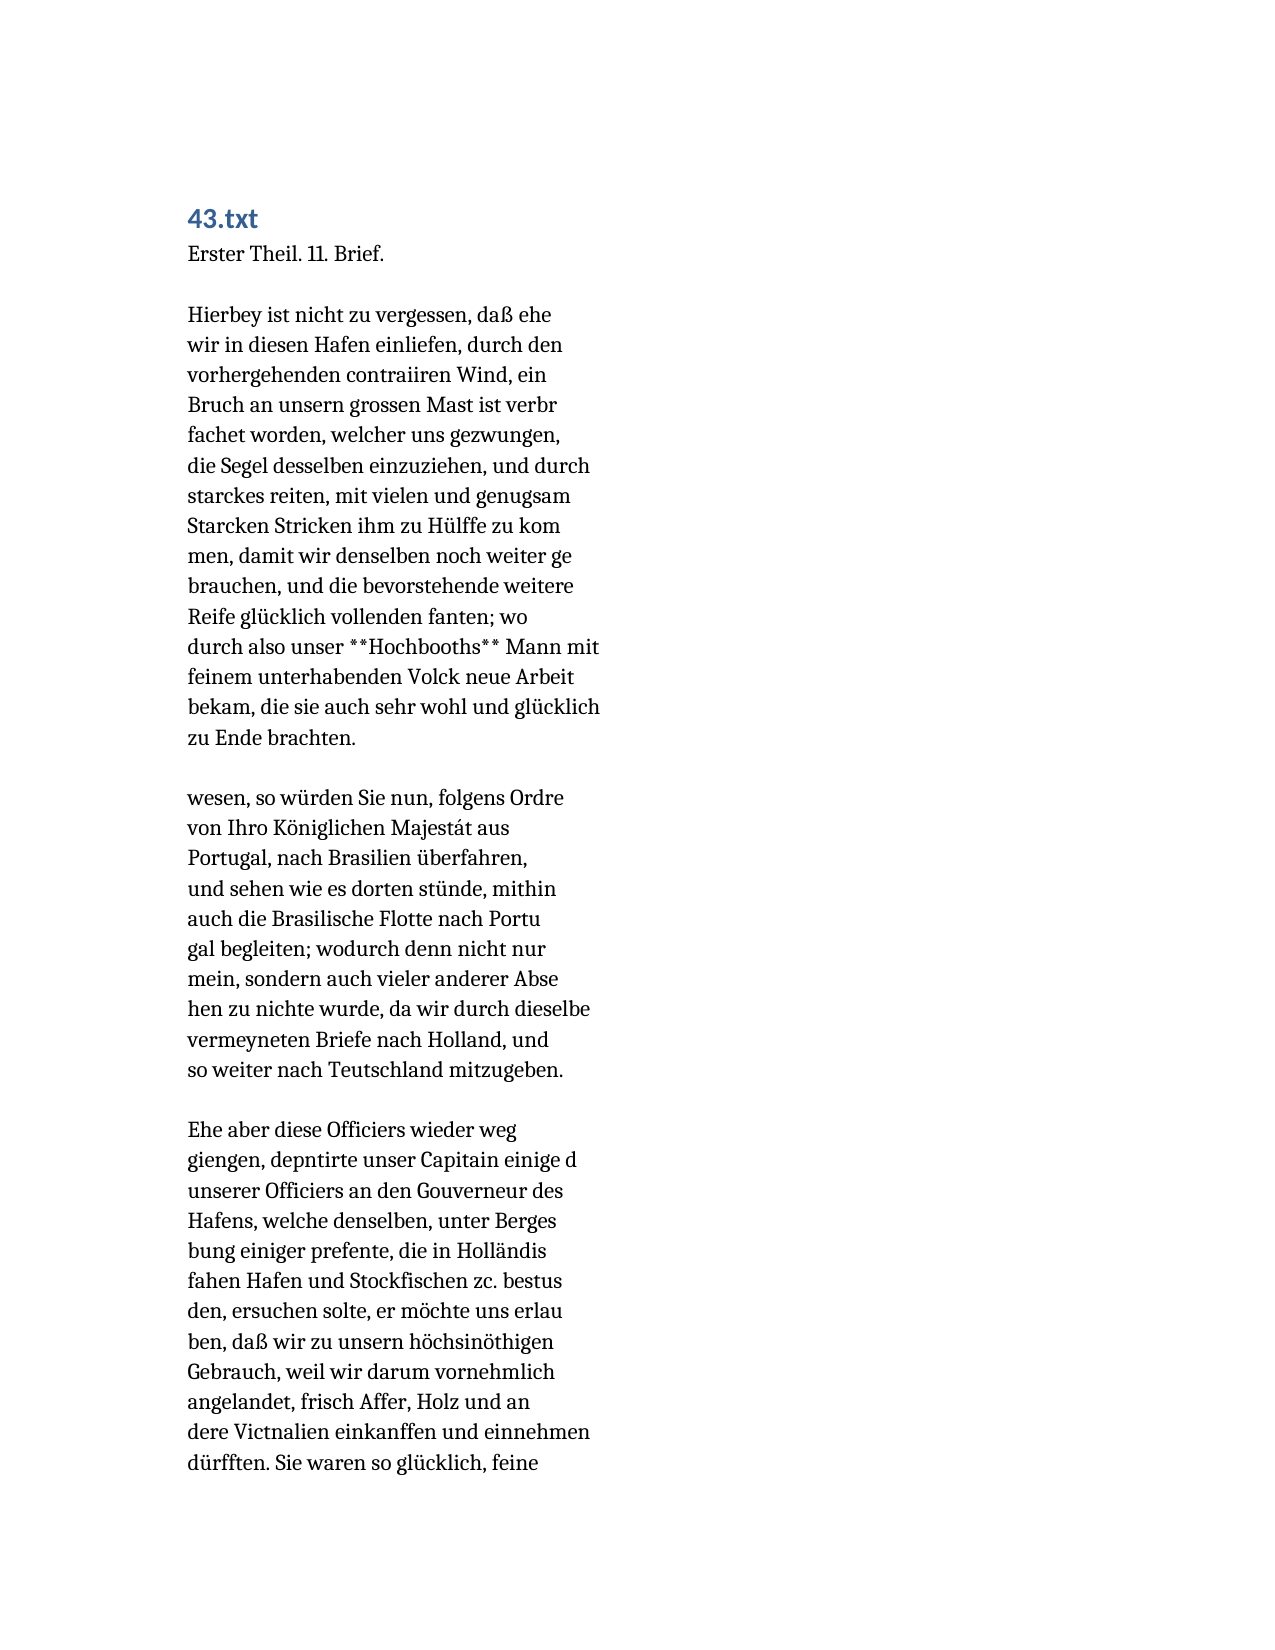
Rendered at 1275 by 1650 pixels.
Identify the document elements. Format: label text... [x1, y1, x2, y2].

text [187, 241, 1087, 1476]
subtitle 43.txt [187, 200, 1087, 236]
